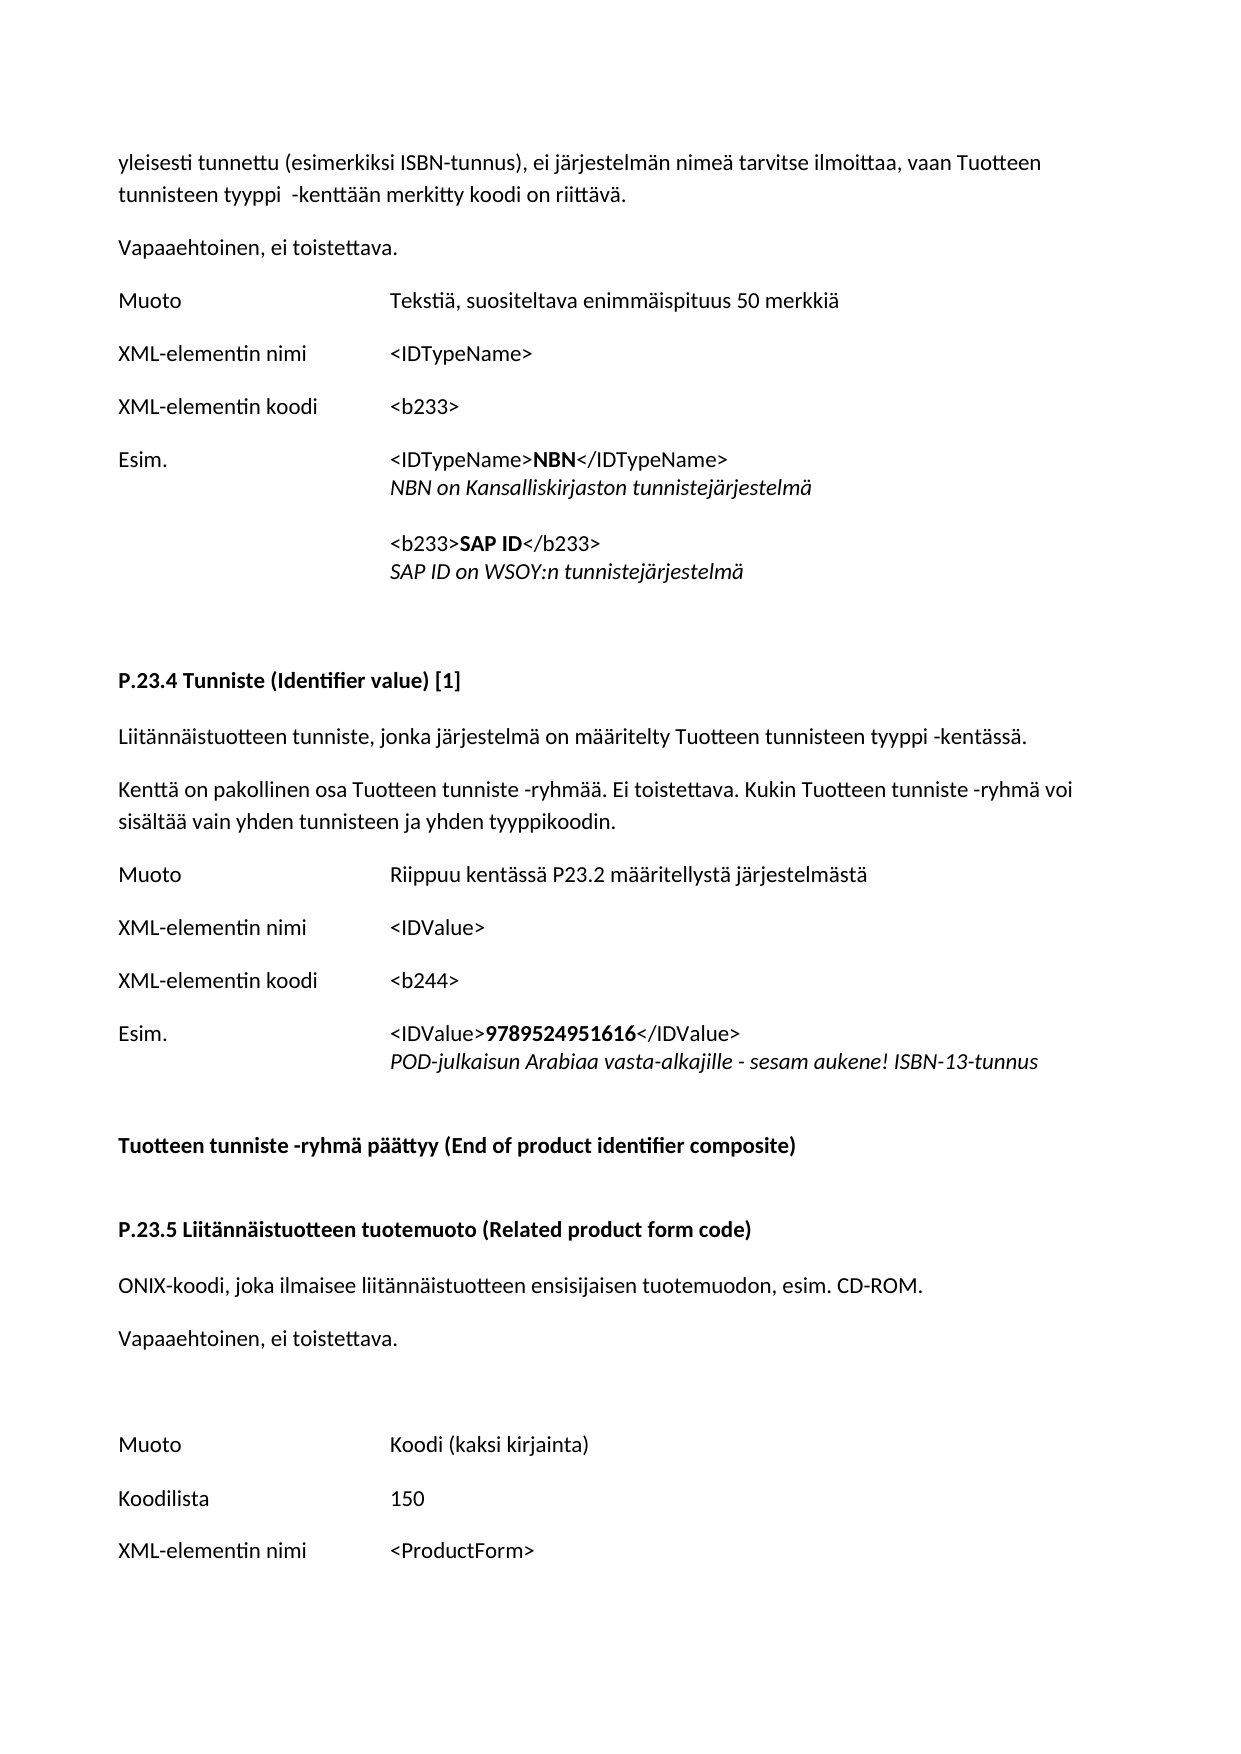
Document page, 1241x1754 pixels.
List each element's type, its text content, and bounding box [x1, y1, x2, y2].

text Liitännäistuotteen tunniste, jonka järjestelmä on määritelty Tuotteen tunnisteen tyyppi -kentässä. [118, 722, 1122, 750]
text <b233>SAP ID</b233> [254, 529, 1122, 557]
text Muoto Riippuu kentässä P23.2 määritellystä järjestelmästä [118, 860, 1122, 888]
text XML-elementin koodi <b233> [118, 392, 1122, 420]
text Vapaaehtoinen, ei toistettava. [118, 1324, 1122, 1353]
text XML-elementin nimi <IDTypeName> [118, 339, 1122, 367]
text ONIX-koodi, joka ilmaisee liitännäistuotteen ensisijaisen tuotemuodon, esim. CD-ROM. [118, 1272, 1122, 1299]
text Tuotteen tunniste -ryhmä päättyy (End of product identifier composite) [118, 1131, 1122, 1159]
text Muoto Tekstiä, suositeltava enimmäispituus 50 merkkiä [118, 286, 1122, 314]
text POD-julkaisun Arabiaa vasta-alkajille - sesam aukene! ISBN-13-tunnus [390, 1047, 1122, 1075]
text Kenttä on pakollinen osa Tuotteen tunniste -ryhmää. Ei toistettava. Kukin Tuotteen tunniste -ryhmä voi sisältää vain yhden tunnisteen ja yhden tyyppikoodin. [118, 775, 1122, 835]
text P.23.4 Tunniste (Identifier value) [1] [118, 666, 1122, 694]
text SAP ID on WSOY:n tunnistejärjestelmä [254, 557, 1122, 585]
text Esim. <IDTypeName>NBN</IDTypeName> [118, 445, 1122, 473]
text XML-elementin nimi <IDValue> [118, 913, 1122, 941]
text XML-elementin koodi <b244> [118, 966, 1122, 994]
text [118, 148, 1122, 208]
text Muoto Koodi (kaksi kirjainta) [118, 1431, 1122, 1459]
text Vapaaehtoinen, ei toistettava. [118, 233, 1122, 261]
text Koodilista 150 [118, 1484, 1122, 1512]
text Esim. <IDValue>9789524951616</IDValue> [118, 1019, 1122, 1047]
text NBN on Kansalliskirjaston tunnistejärjestelmä [254, 473, 1122, 501]
text XML-elementin nimi <ProductForm> [118, 1537, 1122, 1565]
text P.23.5 Liitännäistuotteen tuotemuoto (Related product form code) [118, 1216, 1122, 1243]
